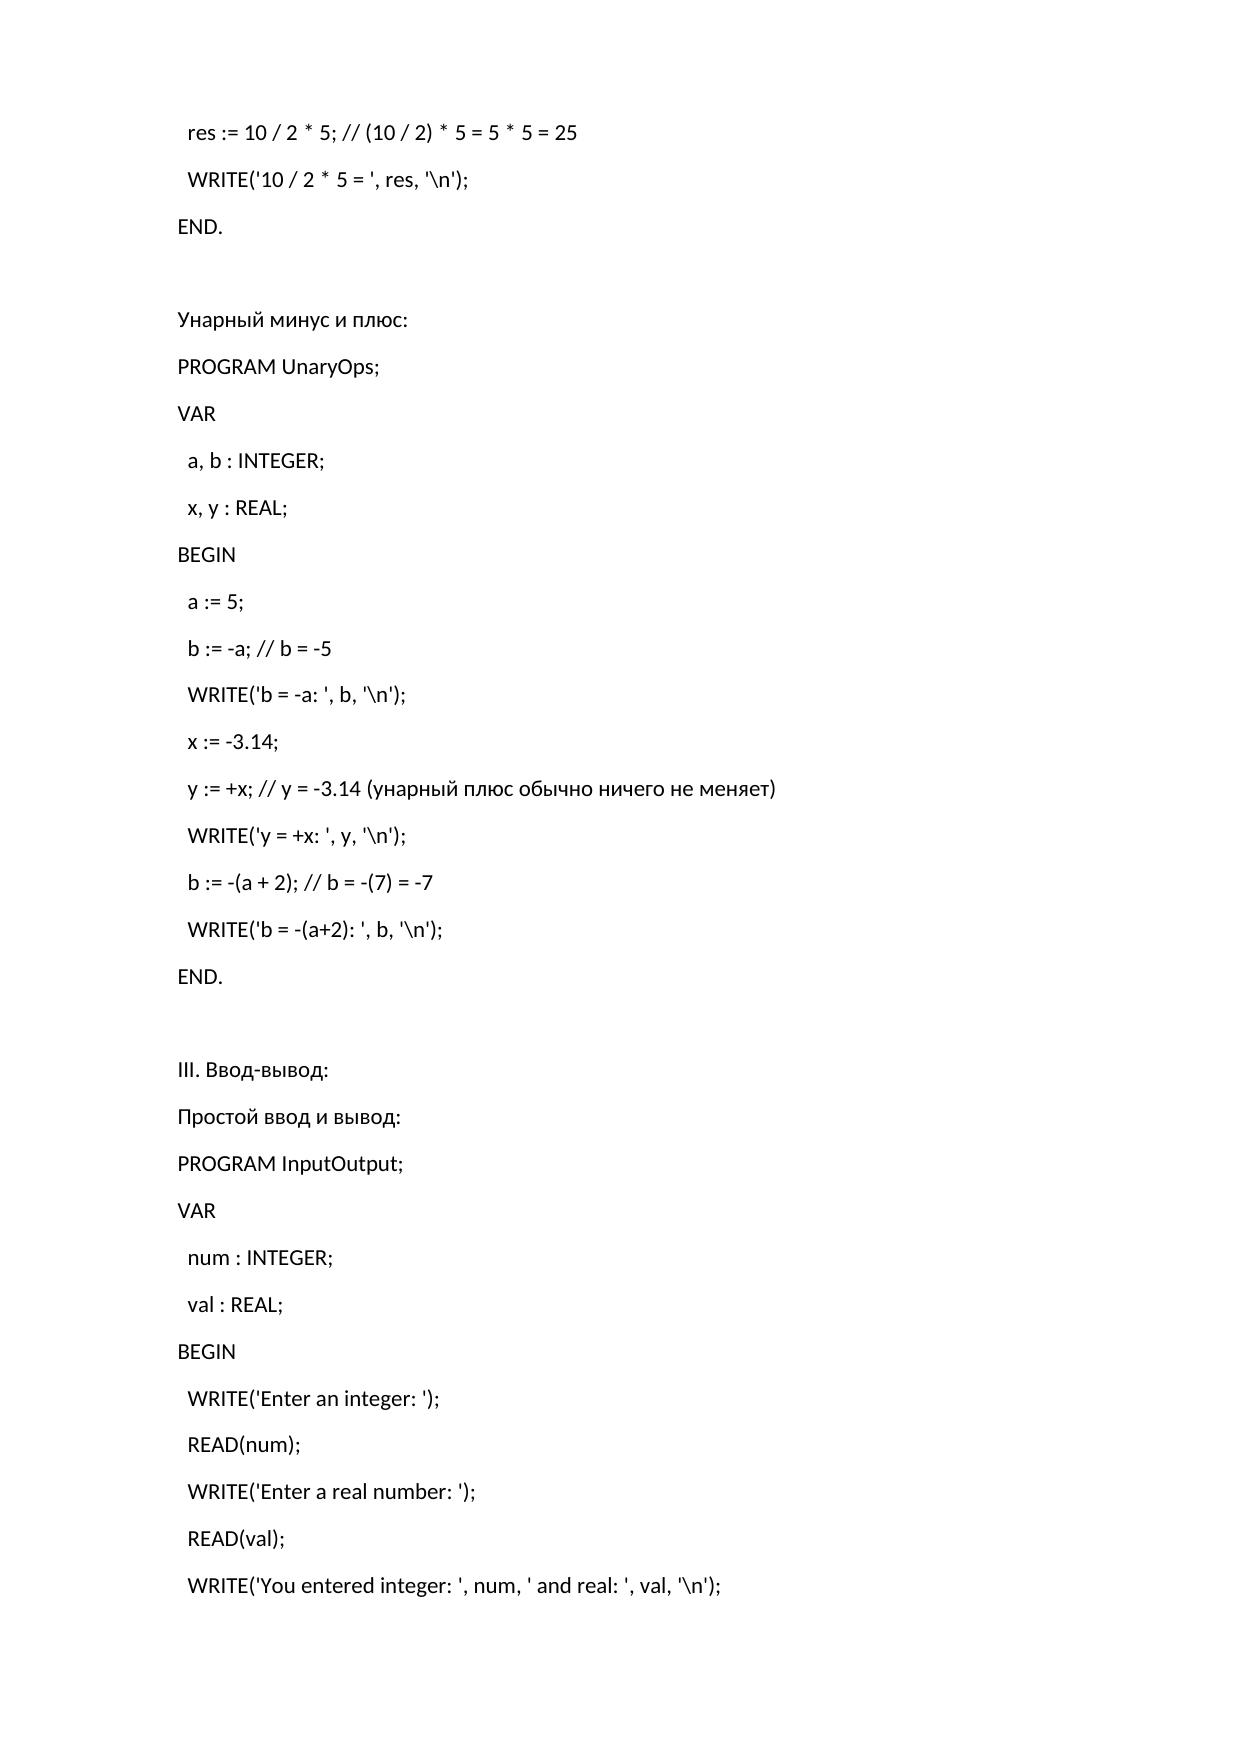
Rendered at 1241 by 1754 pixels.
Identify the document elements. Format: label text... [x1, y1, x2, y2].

text WRITE('10 / 2 * 5 = ', res, '\n'); [177, 165, 1152, 193]
text VAR [177, 399, 1152, 427]
text WRITE('You entered integer: ', num, ' and real: ', val, '\n'); [177, 1571, 1152, 1599]
text END. [177, 962, 1152, 990]
text b := -(a + 2); // b = -(7) = -7 [177, 868, 1152, 896]
text x, y : REAL; [177, 493, 1152, 521]
text III. Ввод-вывод: [177, 1056, 1152, 1084]
text x := -3.14; [177, 727, 1152, 756]
text BEGIN [177, 540, 1152, 568]
text VAR [177, 1196, 1152, 1224]
text WRITE('y = +x: ', y, '\n'); [177, 821, 1152, 849]
text res := 10 / 2 * 5; // (10 / 2) * 5 = 5 * 5 = 25 [177, 118, 1152, 146]
text val : REAL; [177, 1290, 1152, 1318]
text y := +x; // y = -3.14 (унарный плюс обычно ничего не меняет) [177, 774, 1152, 802]
text BEGIN [177, 1337, 1152, 1365]
text num : INTEGER; [177, 1243, 1152, 1271]
text a := 5; [177, 587, 1152, 615]
text WRITE('Enter an integer: '); [177, 1384, 1152, 1412]
text a, b : INTEGER; [177, 446, 1152, 474]
text b := -a; // b = -5 [177, 634, 1152, 662]
text WRITE('b = -(a+2): ', b, '\n'); [177, 915, 1152, 943]
text PROGRAM UnaryOps; [177, 352, 1152, 381]
text Простой ввод и вывод: [177, 1102, 1152, 1131]
text WRITE('b = -a: ', b, '\n'); [177, 681, 1152, 709]
text Унарный минус и плюс: [177, 306, 1152, 334]
text END. [177, 212, 1152, 240]
text PROGRAM InputOutput; [177, 1149, 1152, 1177]
text READ(val); [177, 1524, 1152, 1552]
text READ(num); [177, 1431, 1152, 1459]
text WRITE('Enter a real number: '); [177, 1477, 1152, 1506]
